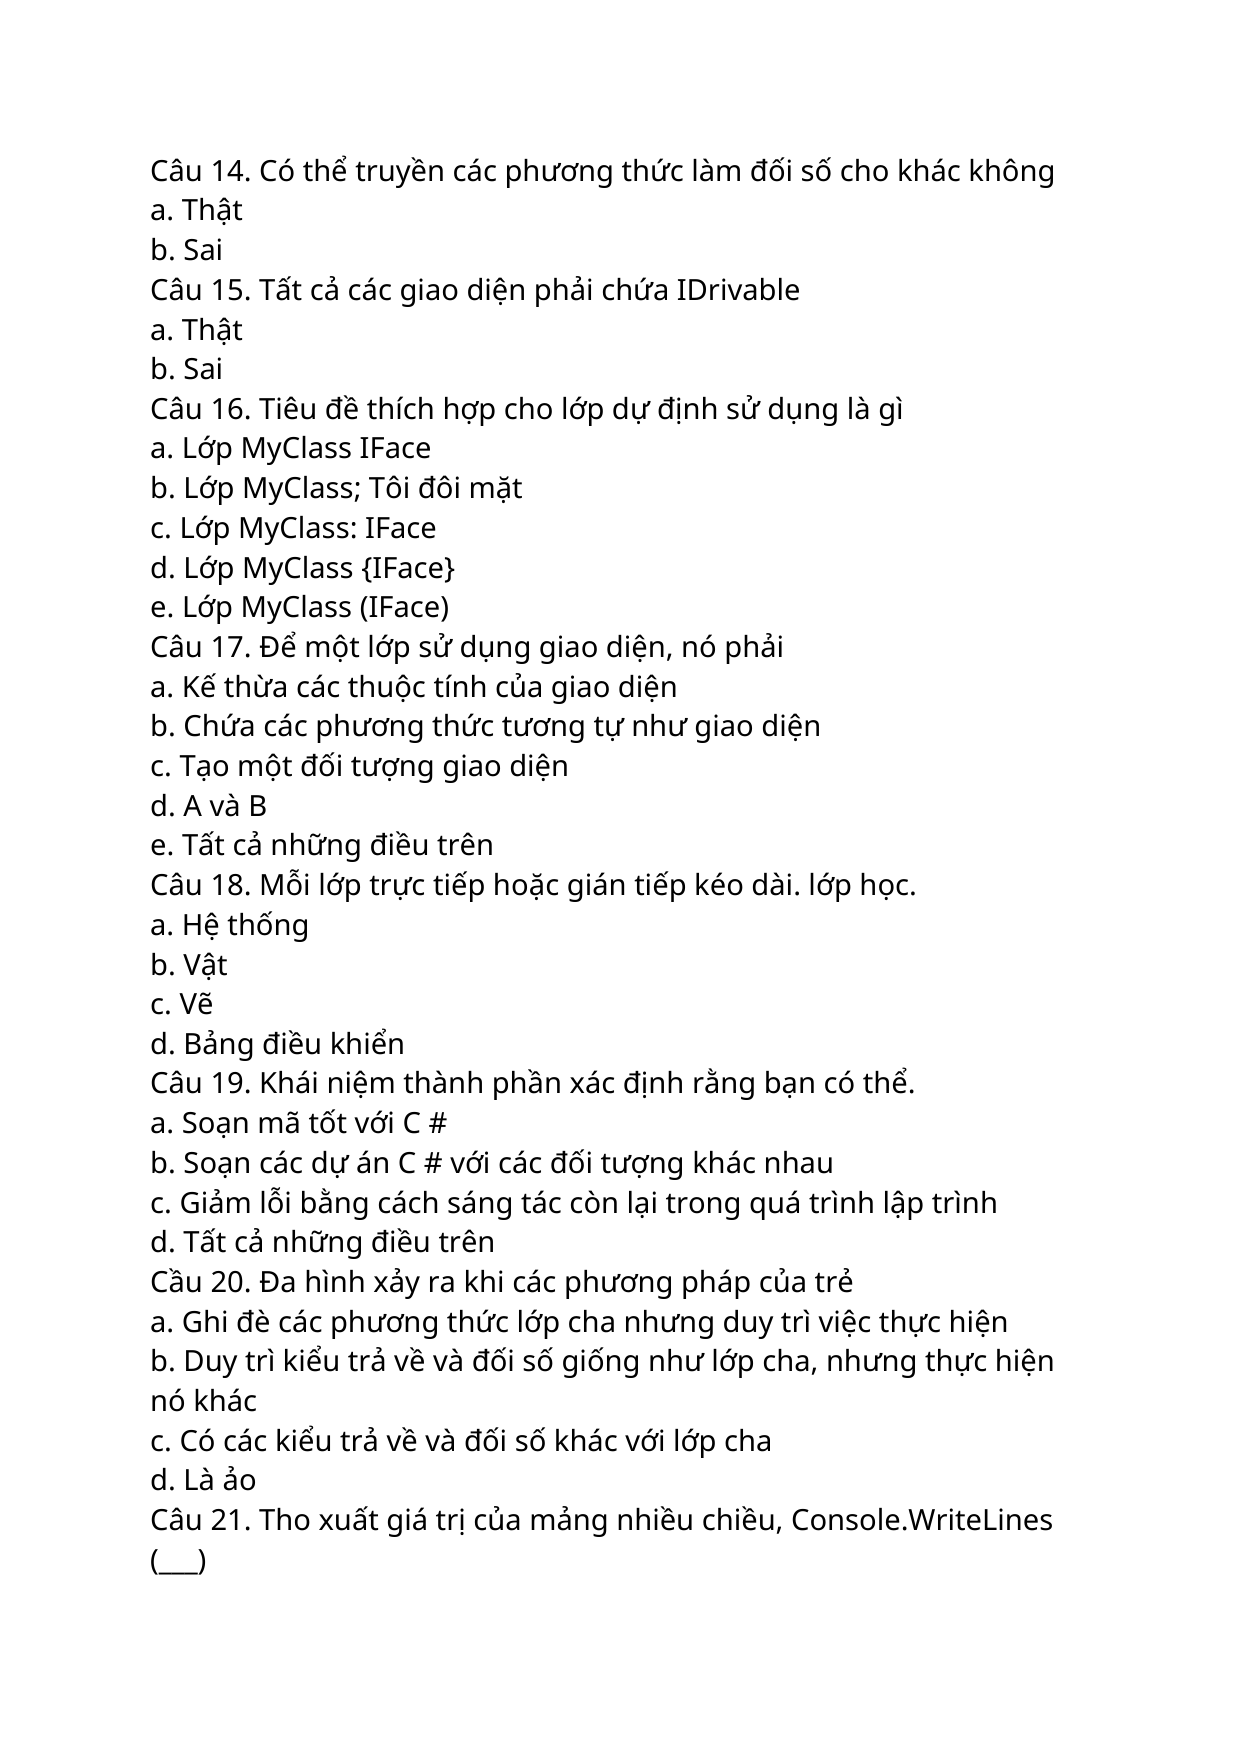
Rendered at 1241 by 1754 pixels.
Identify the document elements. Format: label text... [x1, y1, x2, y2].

text c. Vẽ [150, 983, 1090, 1023]
text b. Vật [150, 944, 1090, 983]
text a. Soạn mã tốt với C # [150, 1102, 1090, 1142]
text b. Sai [150, 348, 1090, 388]
text b. Lớp MyClass; Tôi đôi mặt [150, 467, 1090, 507]
text b. Chứa các phương thức tương tự như giao diện [150, 706, 1090, 745]
text a. Hệ thống [150, 904, 1090, 944]
text c. Giảm lỗi bằng cách sáng tác còn lại trong quá trình lập trình [150, 1182, 1090, 1222]
text a. Kế thừa các thuộc tính của giao diện [150, 666, 1090, 706]
text d. A và B [150, 785, 1090, 825]
text Cầu 20. Đa hình xảy ra khi các phương pháp của trẻ [150, 1261, 1090, 1301]
text a. Thật [150, 190, 1090, 229]
text e. Lớp MyClass (IFace) [150, 587, 1090, 626]
text c. Có các kiểu trả về và đối số khác với lớp cha [150, 1420, 1090, 1460]
text e. Tất cả những điều trên [150, 825, 1090, 864]
text b. Duy trì kiểu trả về và đối số giống như lớp cha, nhưng thực hiện [150, 1341, 1090, 1380]
text Câu 18. Mỗi lớp trực tiếp hoặc gián tiếp kéo dài. lớp học. [150, 864, 1090, 904]
text a. Ghi đè các phương thức lớp cha nhưng duy trì việc thực hiện [150, 1301, 1090, 1341]
text Câu 17. Để một lớp sử dụng giao diện, nó phải [150, 626, 1090, 666]
text c. Lớp MyClass: IFace [150, 507, 1090, 547]
text d. Là ảo [150, 1460, 1090, 1499]
text Câu 21. Tho xuất giá trị của mảng nhiều chiều, Console.WriteLines (___) [150, 1499, 1090, 1579]
text c. Tạo một đối tượng giao diện [150, 745, 1090, 785]
text a. Lớp MyClass IFace [150, 428, 1090, 467]
text a. Thật [150, 309, 1090, 348]
text Câu 15. Tất cả các giao diện phải chứa IDrivable [150, 269, 1090, 309]
text d. Lớp MyClass {IFace} [150, 547, 1090, 587]
text Câu 19. Khái niệm thành phần xác định rằng bạn có thể. [150, 1063, 1090, 1102]
text nó khác [150, 1380, 1090, 1420]
text b. Sai [150, 229, 1090, 269]
text b. Soạn các dự án C # với các đối tượng khác nhau [150, 1142, 1090, 1182]
text d. Tất cả những điều trên [150, 1222, 1090, 1261]
text Câu 14. Có thể truyền các phương thức làm đối số cho khác không [150, 150, 1090, 190]
text d. Bảng điều khiển [150, 1023, 1090, 1063]
text Câu 16. Tiêu đề thích hợp cho lớp dự định sử dụng là gì [150, 388, 1090, 428]
